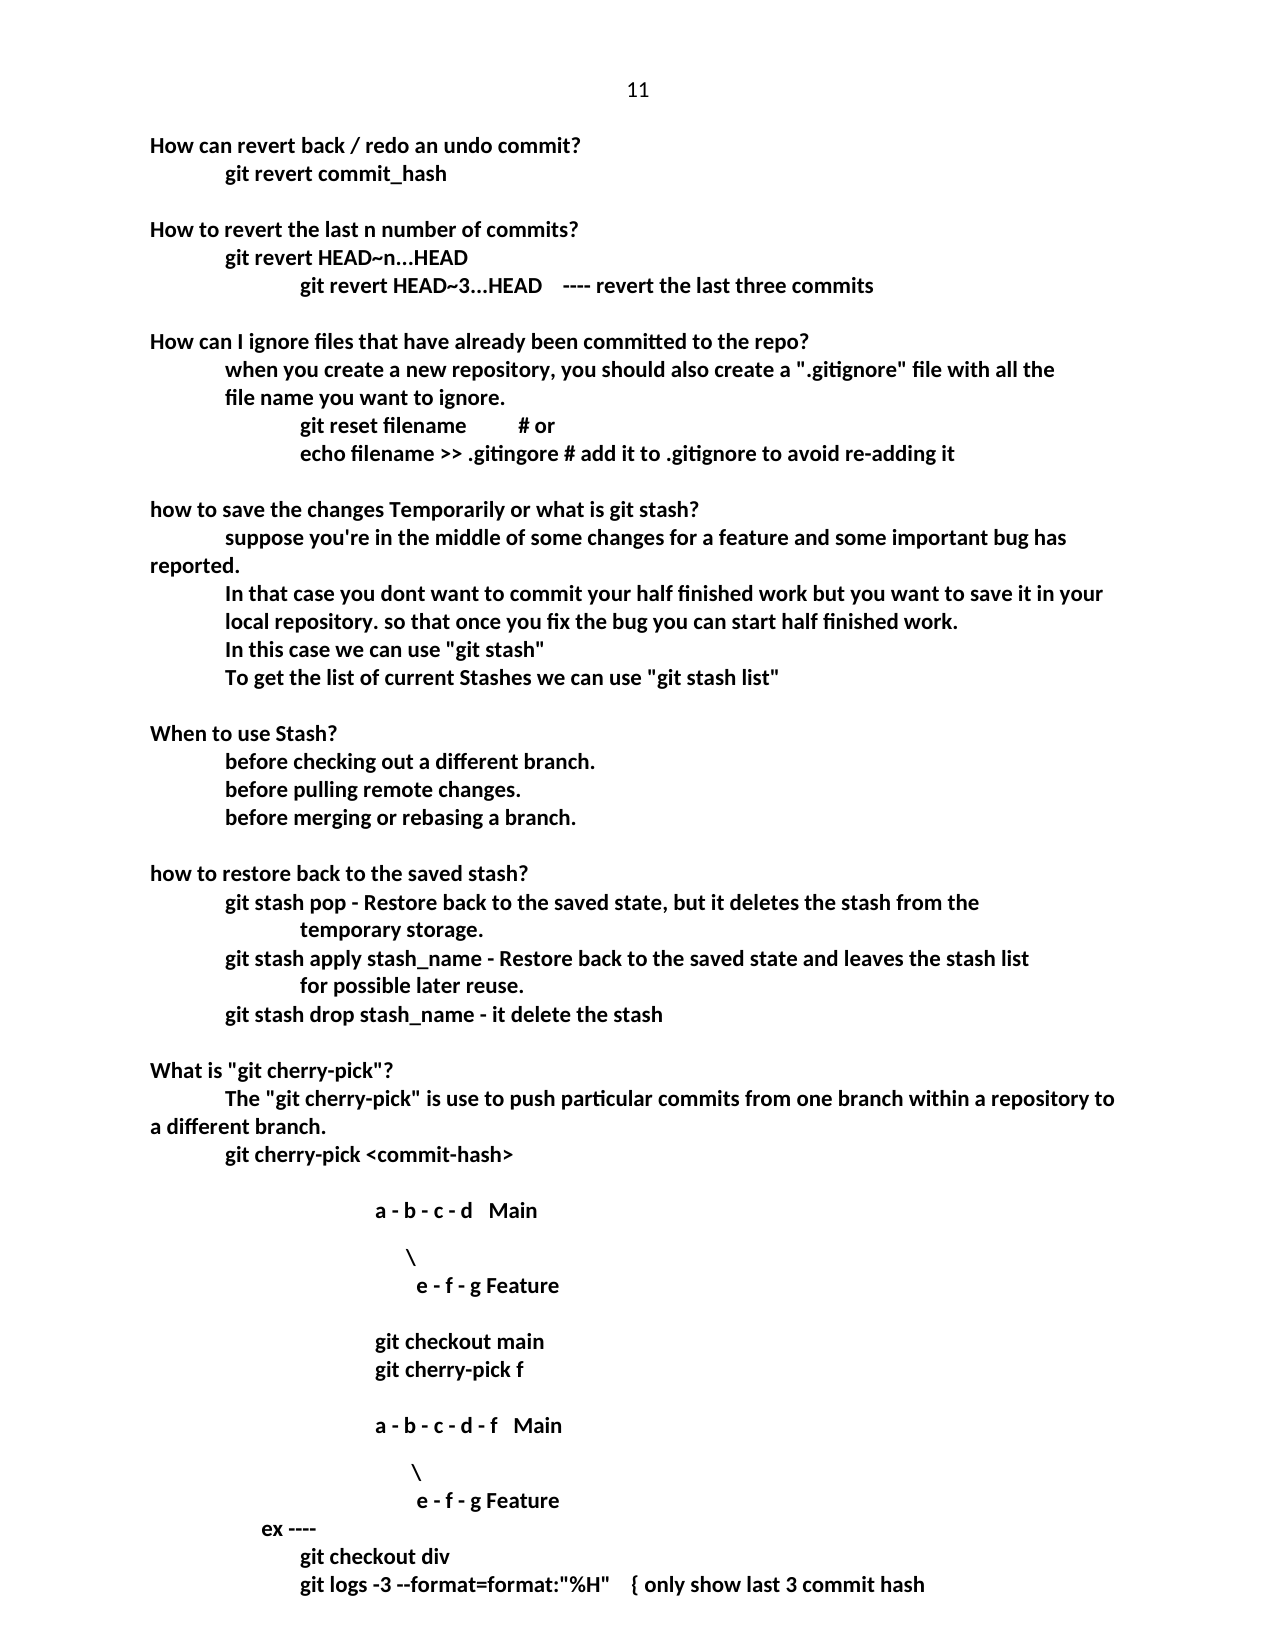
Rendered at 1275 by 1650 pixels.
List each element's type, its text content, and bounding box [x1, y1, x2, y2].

text What is "git cherry-pick"? [150, 1056, 1125, 1084]
text How to revert the last n number of commits? [150, 215, 1125, 243]
text git stash apply stash_name - Restore back to the saved state and leaves the stash list [150, 944, 1125, 972]
text To get the list of current Stashes we can use "git stash list" [150, 663, 1125, 691]
text before pulling remote changes. [150, 776, 1125, 803]
text In this case we can use "git stash" [150, 635, 1125, 663]
text e - f - g Feature [150, 1271, 1125, 1299]
text echo filename >> .gitingore # add it to .gitignore to avoid re-adding it [150, 439, 1125, 467]
text How can I ignore files that have already been committed to the repo? [150, 327, 1125, 355]
text \ [150, 1243, 1125, 1271]
text In that case you dont want to commit your half finished work but you want to save it in your local repository. so that once you fix the bug you can start half finished work. [225, 579, 1125, 635]
text when you create a new repository, you should also create a ".gitignore" file with all the [150, 355, 1125, 383]
text how to restore back to the saved stash? [150, 859, 1125, 888]
text for possible later reuse. [225, 972, 1125, 1000]
text git checkout main [150, 1327, 1125, 1355]
text git logs -3 --format=format:"%H" { only show last 3 commit hash [150, 1570, 1125, 1598]
text The "git cherry-pick" is use to push particular commits from one branch within a repository to a different branch. [150, 1084, 1125, 1140]
text temporary storage. [225, 916, 1125, 944]
text git revert commit_hash [150, 159, 1125, 187]
text How can revert back / redo an undo commit? [150, 131, 1125, 159]
text git cherry-pick f [150, 1355, 1125, 1383]
text When to use Stash? [150, 719, 1125, 747]
text git cherry-pick <commit-hash> [150, 1140, 1125, 1168]
text ex ---- [150, 1514, 1125, 1542]
text git checkout div [150, 1542, 1125, 1570]
text git reset filename # or [150, 411, 1125, 439]
text how to save the changes Temporarily or what is git stash? [150, 495, 1125, 523]
text before merging or rebasing a branch. [150, 803, 1125, 832]
text git stash pop - Restore back to the saved state, but it deletes the stash from the [150, 888, 1125, 916]
text suppose you're in the middle of some changes for a feature and some important bug has reported. [150, 523, 1125, 579]
text \ [300, 1458, 1125, 1486]
text e - f - g Feature [150, 1486, 1125, 1514]
text git stash drop stash_name - it delete the stash [150, 1000, 1125, 1028]
text before checking out a different branch. [150, 747, 1125, 776]
text file name you want to ignore. [150, 383, 1125, 411]
text git revert HEAD~n...HEAD [150, 243, 1125, 271]
text a - b - c - d Main [150, 1196, 1125, 1224]
text git revert HEAD~3...HEAD ---- revert the last three commits [150, 271, 1125, 299]
text a - b - c - d - f Main [150, 1411, 1125, 1439]
